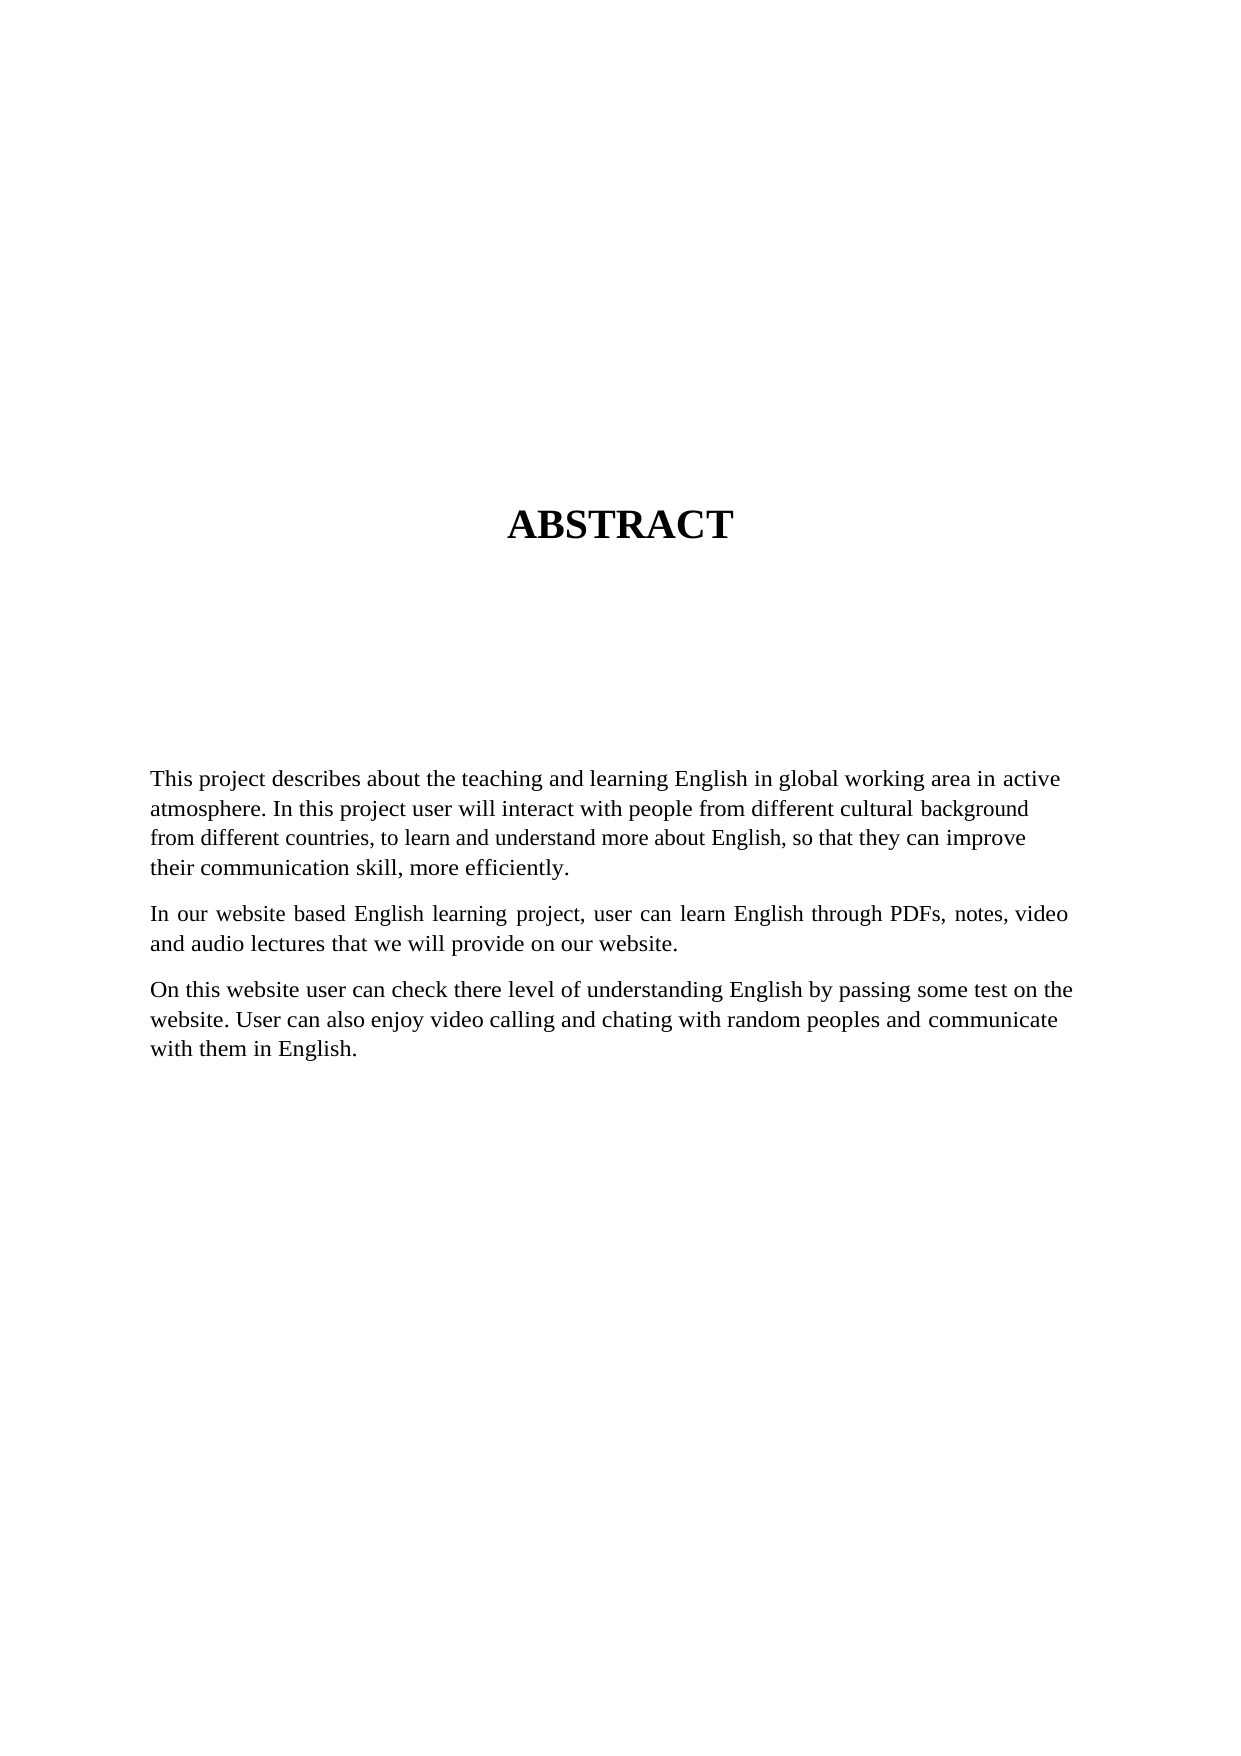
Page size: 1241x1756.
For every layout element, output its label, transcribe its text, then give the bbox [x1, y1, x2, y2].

text In our website based English learning project, user can learn English through PDFs, notes, video and audio lectures that we will provide on our website. [150, 900, 1069, 956]
text This project describes about the teaching and learning English in global working area in active atmosphere. In this project user will interact with people from different cultural background from different countries, to learn and understand more about English, so that they can improve their communication skill, more efficiently. [150, 765, 1069, 881]
subtitle ABSTRACT [467, 499, 773, 547]
text On this website user can check there level of understanding English by passing some test on the website. User can also enjoy video calling and chating with random peoples and communicate with them in English. [150, 976, 1091, 1062]
